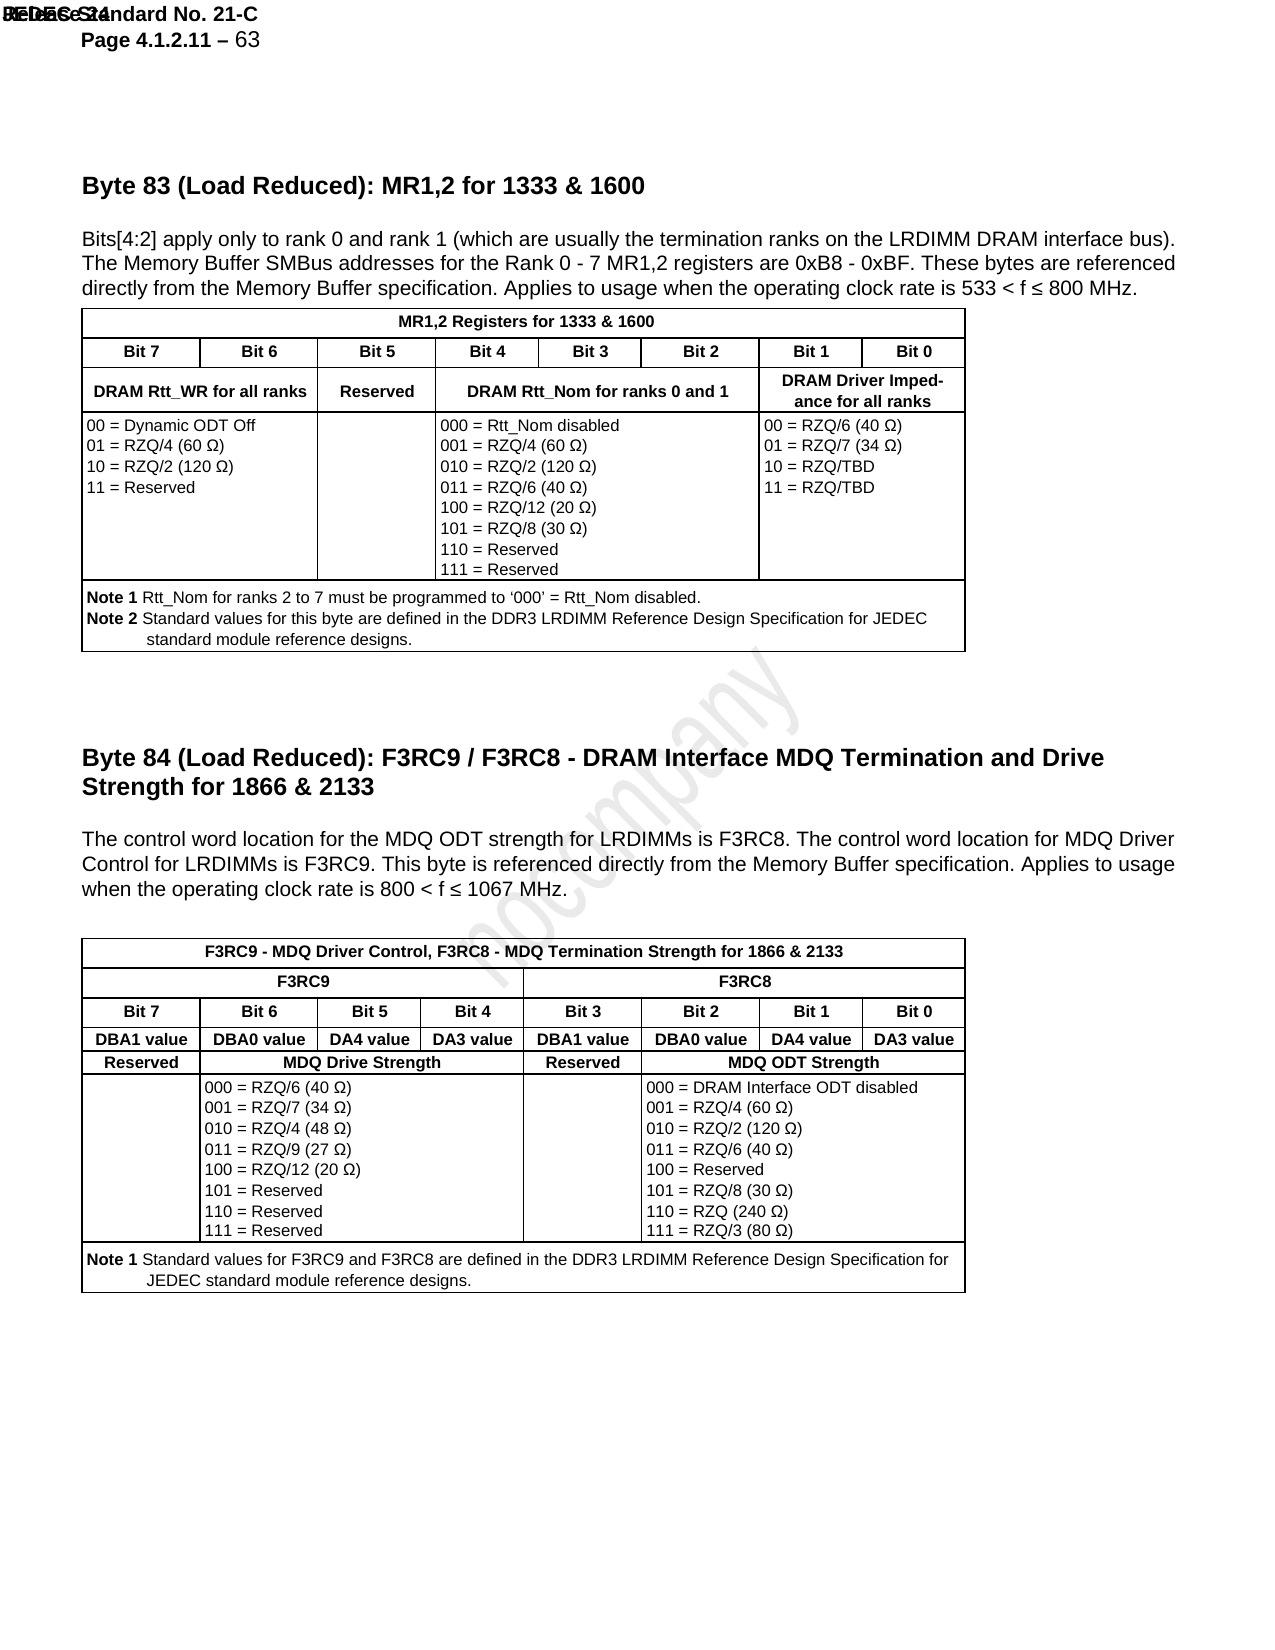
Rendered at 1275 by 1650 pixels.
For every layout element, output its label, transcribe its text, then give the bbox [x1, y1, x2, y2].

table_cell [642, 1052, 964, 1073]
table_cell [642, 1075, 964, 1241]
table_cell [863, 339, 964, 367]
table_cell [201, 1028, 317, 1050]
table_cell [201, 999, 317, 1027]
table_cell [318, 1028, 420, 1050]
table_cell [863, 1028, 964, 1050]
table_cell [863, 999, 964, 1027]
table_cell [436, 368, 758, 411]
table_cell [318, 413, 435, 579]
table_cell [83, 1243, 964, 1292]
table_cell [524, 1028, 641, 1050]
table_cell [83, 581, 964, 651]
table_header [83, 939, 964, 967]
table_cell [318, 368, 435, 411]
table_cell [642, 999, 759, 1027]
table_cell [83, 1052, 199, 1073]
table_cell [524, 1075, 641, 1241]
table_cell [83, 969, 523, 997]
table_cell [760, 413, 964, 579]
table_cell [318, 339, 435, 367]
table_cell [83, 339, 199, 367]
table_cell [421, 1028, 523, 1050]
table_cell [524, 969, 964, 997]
text The control word location for the MDQ ODT strength for LRDIMMs is F3RC8. The control word location for MDQ Driver Control for LRDIMMs is F3RC9. This byte is referenced directly from the Memory Buffer specification. Applies to usage when the operating clock rate is 800 < f ≤ 1067 MHz. [82, 827, 1176, 900]
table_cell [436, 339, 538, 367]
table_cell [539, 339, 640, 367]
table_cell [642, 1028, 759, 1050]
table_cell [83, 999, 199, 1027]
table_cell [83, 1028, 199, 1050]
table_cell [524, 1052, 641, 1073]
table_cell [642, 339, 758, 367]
subtitle Byte 84 (Load Reduced): F3RC9 / F3RC8 - DRAM Interface MDQ Termination and Drive Strength for 1866 & 2133 [82, 743, 1202, 801]
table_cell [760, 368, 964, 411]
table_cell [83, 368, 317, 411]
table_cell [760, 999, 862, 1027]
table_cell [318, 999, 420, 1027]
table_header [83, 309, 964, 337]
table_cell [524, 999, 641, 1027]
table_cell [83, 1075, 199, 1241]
subtitle Byte 83 (Load Reduced): MR1,2 for 1333 & 1600 [82, 171, 1202, 200]
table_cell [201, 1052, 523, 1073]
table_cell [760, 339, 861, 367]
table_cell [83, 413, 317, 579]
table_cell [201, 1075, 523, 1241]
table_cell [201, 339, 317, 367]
text Bits[4:2] apply only to rank 0 and rank 1 (which are usually the termination ranks on the LRDIMM DRAM interface bus). The Memory Buffer SMBus addresses for the Rank 0 - 7 MR1,2 registers are 0xB8 - 0xBF. These bytes are referenced directly from the Memory Buffer specification. Applies to usage when the operating clock rate is 533 < f ≤ 800 MHz. [82, 226, 1177, 299]
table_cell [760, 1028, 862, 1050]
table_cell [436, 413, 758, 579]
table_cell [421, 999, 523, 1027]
